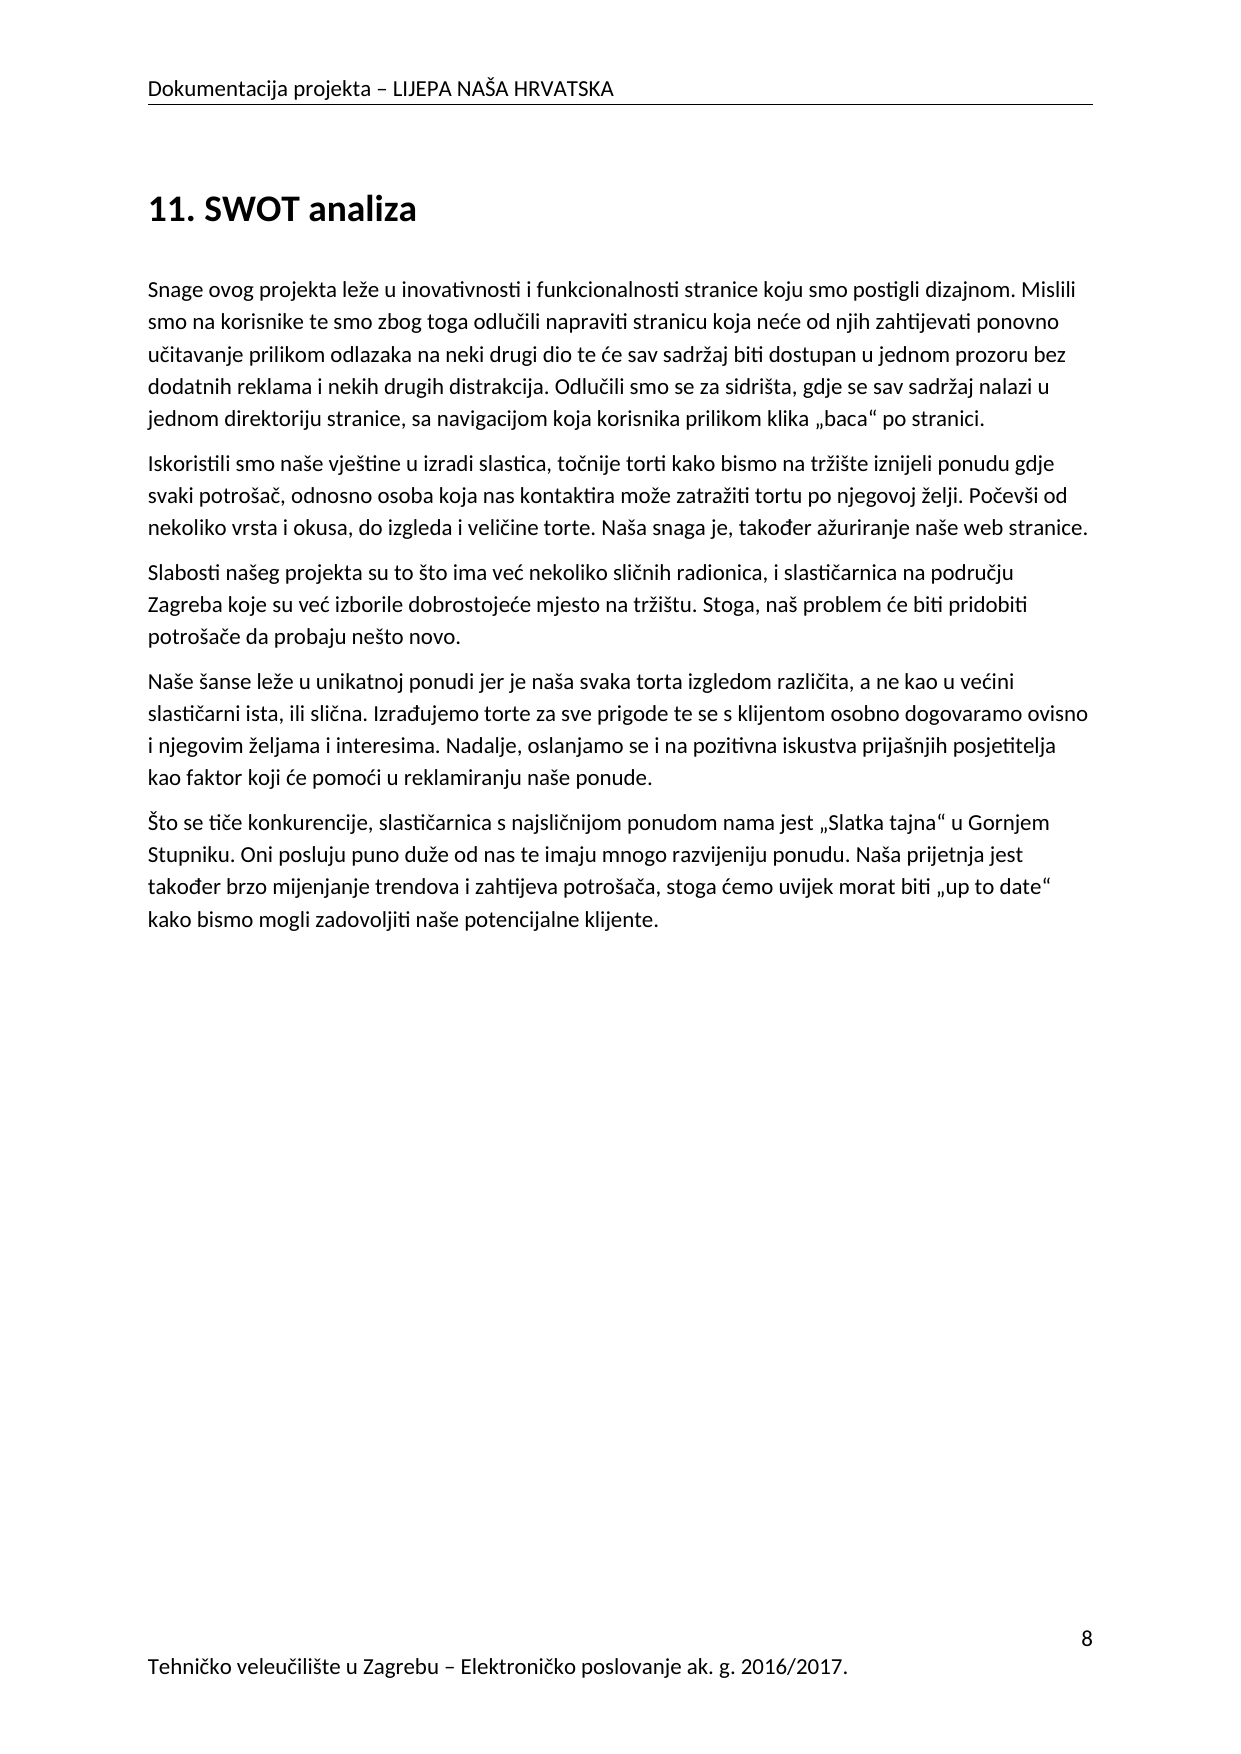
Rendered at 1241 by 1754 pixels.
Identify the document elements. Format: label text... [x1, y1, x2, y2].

text Što se tiče konkurencije, slastičarnica s najsličnijom ponudom nama jest „Slatka tajna“ u Gornjem Stupniku. Oni posluju puno duže od nas te imaju mnogo razvijeniju ponudu. Naša prijetnja jest također brzo mijenjanje trendova i zahtijeva potrošača, stoga ćemo uvijek morat biti „up to date“ kako bismo mogli zadovoljiti naše potencijalne klijente. [148, 808, 1093, 933]
text Naše šanse leže u unikatnoj ponudi jer je naša svaka torta izgledom različita, a ne kao u većini slastičarni ista, ili slična. Izrađujemo torte za sve prigode te se s klijentom osobno dogovaramo ovisno i njegovim željama i interesima. Nadalje, oslanjamo se i na pozitivna iskustva prijašnjih posjetitelja kao faktor koji će pomoći u reklamiranju naše ponude. [148, 667, 1093, 791]
text Slabosti našeg projekta su to što ima već nekoliko sličnih radionica, i slastičarnica na području Zagreba koje su već izborile dobrostojeće mjesto na tržištu. Stoga, naš problem će biti pridobiti potrošače da probaju nešto novo. [148, 558, 1093, 650]
text Iskoristili smo naše vještine u izradi slastica, točnije torti kako bismo na tržište iznijeli ponudu gdje svaki potrošač, odnosno osoba koja nas kontaktira može zatražiti tortu po njegovoj želji. Počevši od nekoliko vrsta i okusa, do izgleda i veličine torte. Naša snaga je, također ažuriranje naše web stranice. [148, 449, 1093, 541]
subtitle 11. SWOT analiza [148, 185, 1093, 231]
text Snage ovog projekta leže u inovativnosti i funkcionalnosti stranice koju smo postigli dizajnom. Mislili smo na korisnike te smo zbog toga odlučili napraviti stranicu koja neće od njih zahtijevati ponovno učitavanje prilikom odlazaka na neki drugi dio te će sav sadržaj biti dostupan u jednom prozoru bez dodatnih reklama i nekih drugih distrakcija. Odlučili smo se za sidrišta, gdje se sav sadržaj nalazi u jednom direktoriju stranice, sa navigacijom koja korisnika prilikom klika „baca“ po stranici. [148, 275, 1093, 432]
